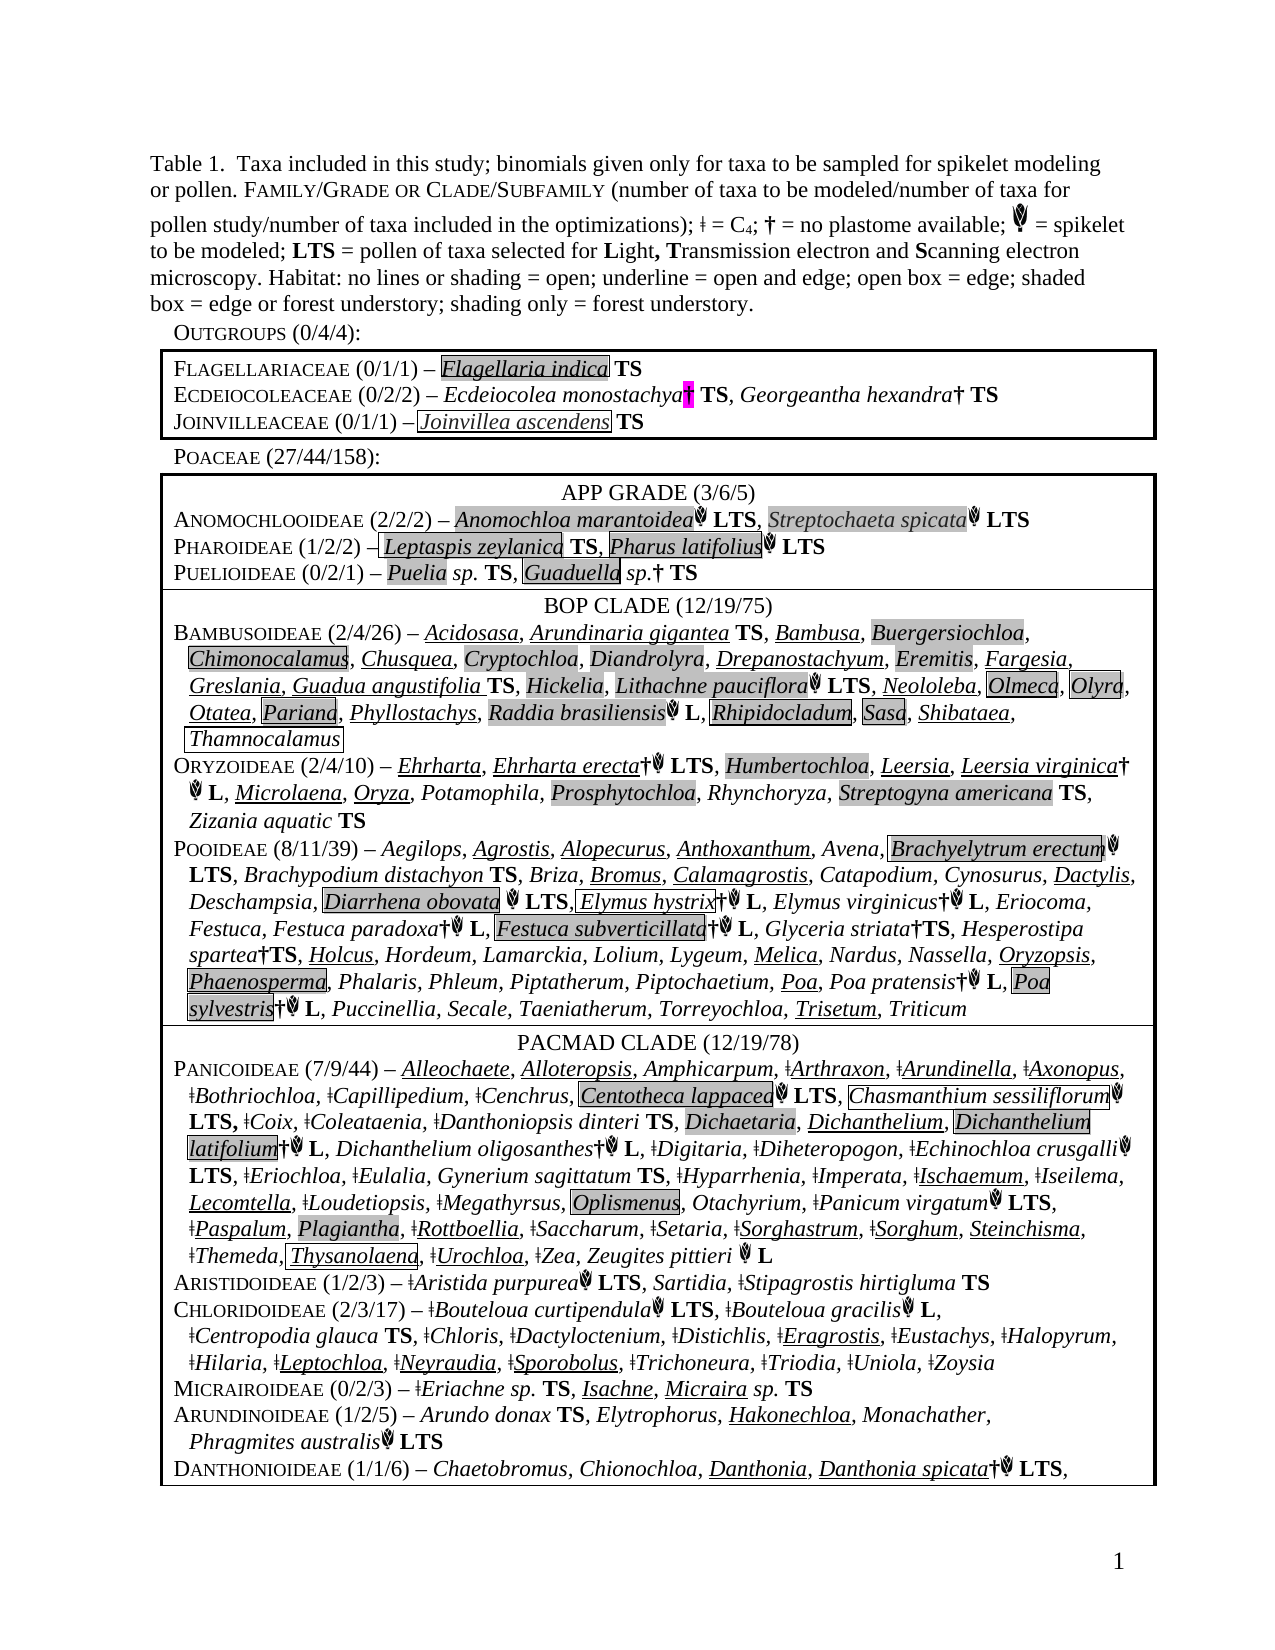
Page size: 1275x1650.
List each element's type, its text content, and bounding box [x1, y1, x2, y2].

picture [289, 1134, 303, 1157]
picture [651, 751, 665, 774]
table_cell APP GRADE (3/6/5) Anomochlooideae (2/2/2) – Anomochloa marantoidea LTS, Streptochaeta spicata LTS Pharoideae (1/2/2) – Leptaspis zeylanica TS, Pharus latifolius LTS Puelioideae (0/2/1) – Puelia sp. TS, Guaduella sp.† TS [163, 476, 1153, 588]
table_cell Poaceae (27/44/158): [161, 440, 1155, 473]
picture [718, 914, 733, 937]
picture [665, 698, 680, 721]
picture [949, 887, 963, 910]
picture [967, 505, 981, 527]
picture [1012, 202, 1029, 233]
picture [988, 1188, 1003, 1210]
picture [774, 1081, 788, 1104]
text Table 1. Taxa included in this study; binomials given only for taxa to be sampled for spikelet modeling or pollen. Family/Grade or Clade/Subfamily (number of taxa to be modeled/number of taxa for pollen study/number of taxa included in the optimizations); ǂ = C4; † = no plastome available; = spikelet to be modeled; LTS = pollen of taxa selected for Light, Transmission electron and Scanning electron microscopy. Habitat: no lines or shading = open; underline = open and edge; open box = edge; shaded box = edge or forest understory; shading only = forest understory. [150, 150, 1125, 316]
picture [188, 778, 203, 801]
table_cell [163, 1026, 1153, 1485]
picture [506, 887, 520, 910]
picture [380, 1427, 394, 1450]
picture [604, 1134, 619, 1157]
picture [808, 671, 822, 694]
picture [1110, 1081, 1124, 1104]
table_cell Flagellariaceae (0/1/1) – Flagellaria indica TS Ecdeiocoleaceae (0/2/2) – Ecdeiocolea monostachya† TS, Georgeantha hexandra† TS Joinvilleaceae (0/1/1) – Joinvillea ascendens TS [163, 352, 1153, 437]
picture [693, 505, 708, 527]
picture [450, 914, 464, 937]
picture [651, 1295, 665, 1318]
picture [1106, 833, 1120, 856]
picture [762, 532, 777, 554]
picture [285, 994, 300, 1017]
picture [1000, 1454, 1014, 1477]
table_header Outgroups (0/4/4): [161, 316, 1155, 349]
picture [578, 1268, 593, 1291]
picture [727, 887, 741, 910]
picture [901, 1295, 915, 1318]
table_cell BOP CLADE (12/19/75) Bambusoideae (2/4/26) – Acidosasa, Arundinaria gigantea TS, Bambusa, Buergersiochloa, Chimonocalamus, Chusquea, Cryptochloa, Diandrolyra, Drepanostachyum, Eremitis, Fargesia, Greslania, Guadua angustifolia TS, Hickelia, Lithachne pauciflora LTS, Neololeba, Olmeca, Olyra, Otatea, Pariana, Phyllostachys, Raddia brasiliensis L, Rhipidocladum, Sasa, Shibataea, Thamnocalamus Oryzoideae (2/4/10) – Ehrharta, Ehrharta erecta† LTS, Humbertochloa, Leersia, Leersia virginica† L, Microlaena, Oryza, Potamophila, Prosphytochloa, Rhynchoryza, Streptogyna americana TS, Zizania aquatic TS Pooideae (8/11/39) – Aegilops, Agrostis, Alopecurus, Anthoxanthum, Avena, Brachyelytrum erectum LTS, Brachypodium distachyon TS, Briza, Bromus, Calamagrostis, Catapodium, Cynosurus, Dactylis, Deschampsia, Diarrhena obovata LTS, Elymus hystrix† L, Elymus virginicus† L, Eriocoma, Festuca, Festuca paradoxa† L, Festuca subverticillata† L, Glyceria striata†TS, Hesperostipa spartea†TS, Holcus, Hordeum, Lamarckia, Lolium, Lygeum, Melica, Nardus, Nassella, Oryzopsis, Phaenosperma, Phalaris, Phleum, Piptatherum, Piptochaetium, Poa, Poa pratensis† L, Poa sylvestris† L, Puccinellia, Secale, Taeniatherum, Torreyochloa, Trisetum, Triticum [163, 590, 1153, 1024]
picture [967, 967, 981, 990]
picture [738, 1241, 752, 1264]
picture [1118, 1134, 1132, 1157]
